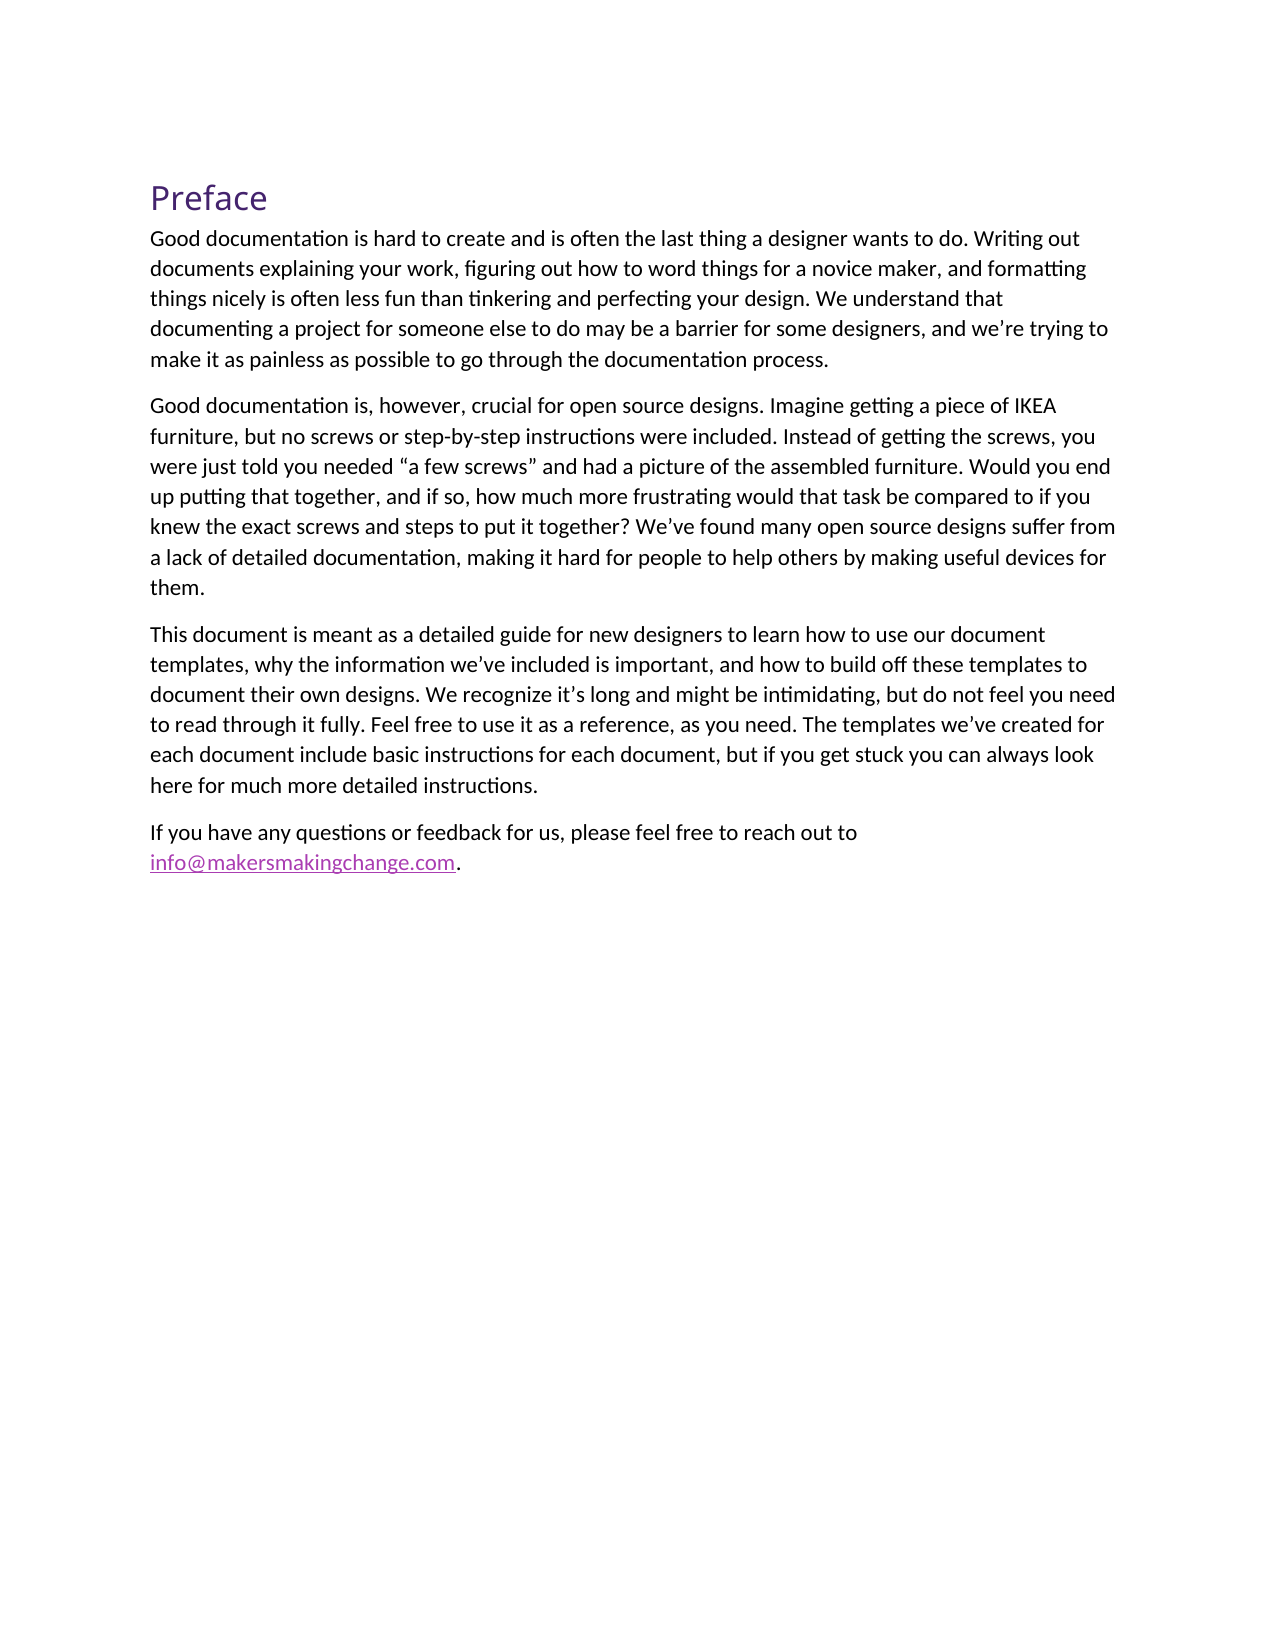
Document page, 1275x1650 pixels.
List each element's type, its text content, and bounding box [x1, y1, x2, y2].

text Good documentation is, however, crucial for open source designs. Imagine getting a piece of IKEA furniture, but no screws or step-by-step instructions were included. Instead of getting the screws, you were just told you needed “a few screws” and had a picture of the assembled furniture. Would you end up putting that together, and if so, how much more frustrating would that task be compared to if you knew the exact screws and steps to put it together? We’ve found many open source designs suffer from a lack of detailed documentation, making it hard for people to help others by making useful devices for them. [150, 392, 1125, 601]
subtitle Preface [150, 175, 1125, 220]
text Good documentation is hard to create and is often the last thing a designer wants to do. Writing out documents explaining your work, figuring out how to word things for a novice maker, and formatting things nicely is often less fun than tinkering and perfecting your design. We understand that documenting a project for someone else to do may be a barrier for some designers, and we’re trying to make it as painless as possible to go through the documentation process. [150, 224, 1125, 373]
text This document is meant as a detailed guide for new designers to learn how to use our document templates, why the information we’ve included is important, and how to build off these templates to document their own designs. We recognize it’s long and might be intimidating, but do not feel you need to read through it fully. Feel free to use it as a reference, as you need. The templates we’ve created for each document include basic instructions for each document, but if you get stuck you can always look here for much more detailed instructions. [150, 620, 1125, 799]
text If you have any questions or feedback for us, please feel free to reach out to info@makersmakingchange.com. [150, 818, 1125, 876]
